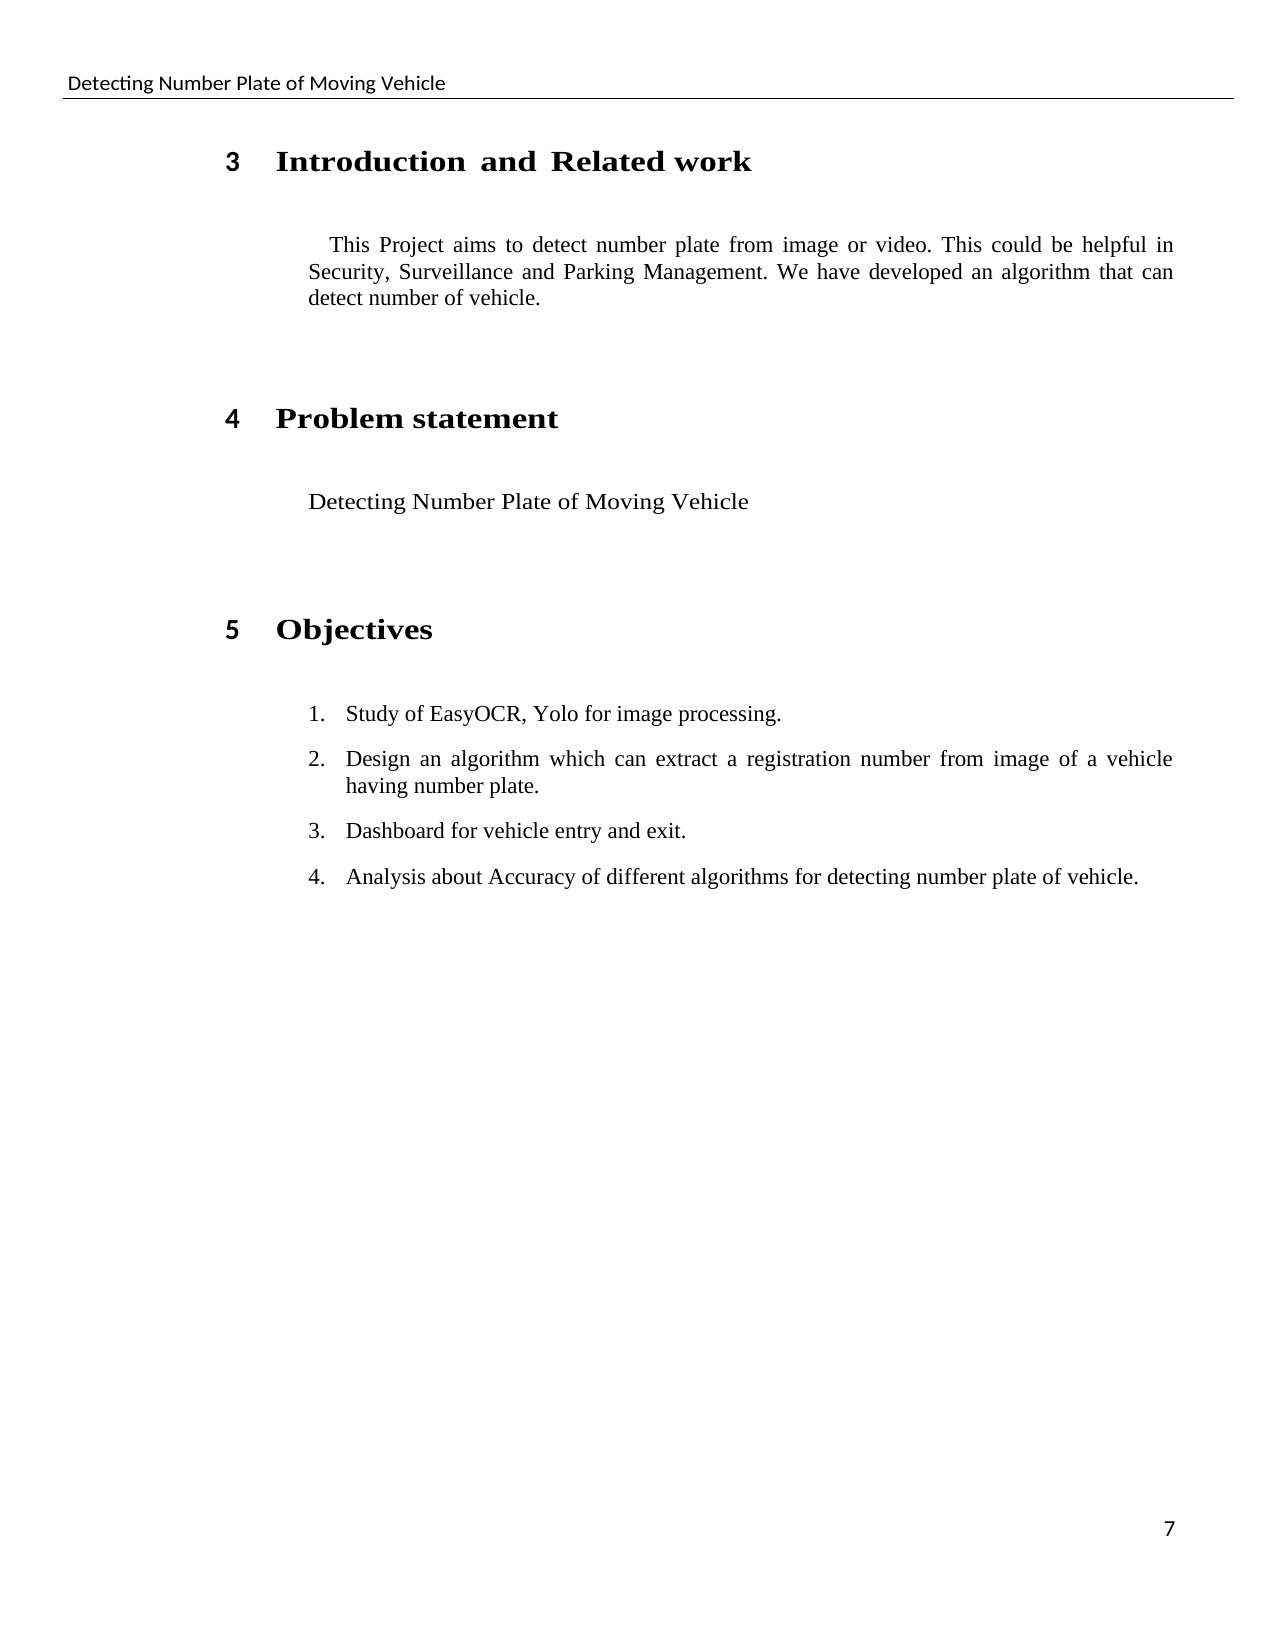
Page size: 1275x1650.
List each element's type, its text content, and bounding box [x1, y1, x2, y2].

subtitle Objectives [225, 611, 1175, 647]
text Detecting Number Plate of Moving Vehicle [308, 488, 1175, 515]
subtitle Problem statement [225, 400, 1175, 435]
list Dashboard for vehicle entry and exit. [308, 818, 1175, 844]
list Design an algorithm which can extract a registration number from image of a vehicle having number plate. [308, 745, 1175, 798]
subtitle Introduction and Related work [225, 143, 1175, 178]
text This Project aims to detect number plate from image or video. This could be helpful in Security, Surveillance and Parking Management. We have developed an algorithm that can detect number of vehicle. [308, 231, 1175, 311]
list Analysis about Accuracy of different algorithms for detecting number plate of vehicle. [308, 863, 1175, 890]
list Study of EasyOCR, Yolo for image processing. [308, 699, 1175, 726]
